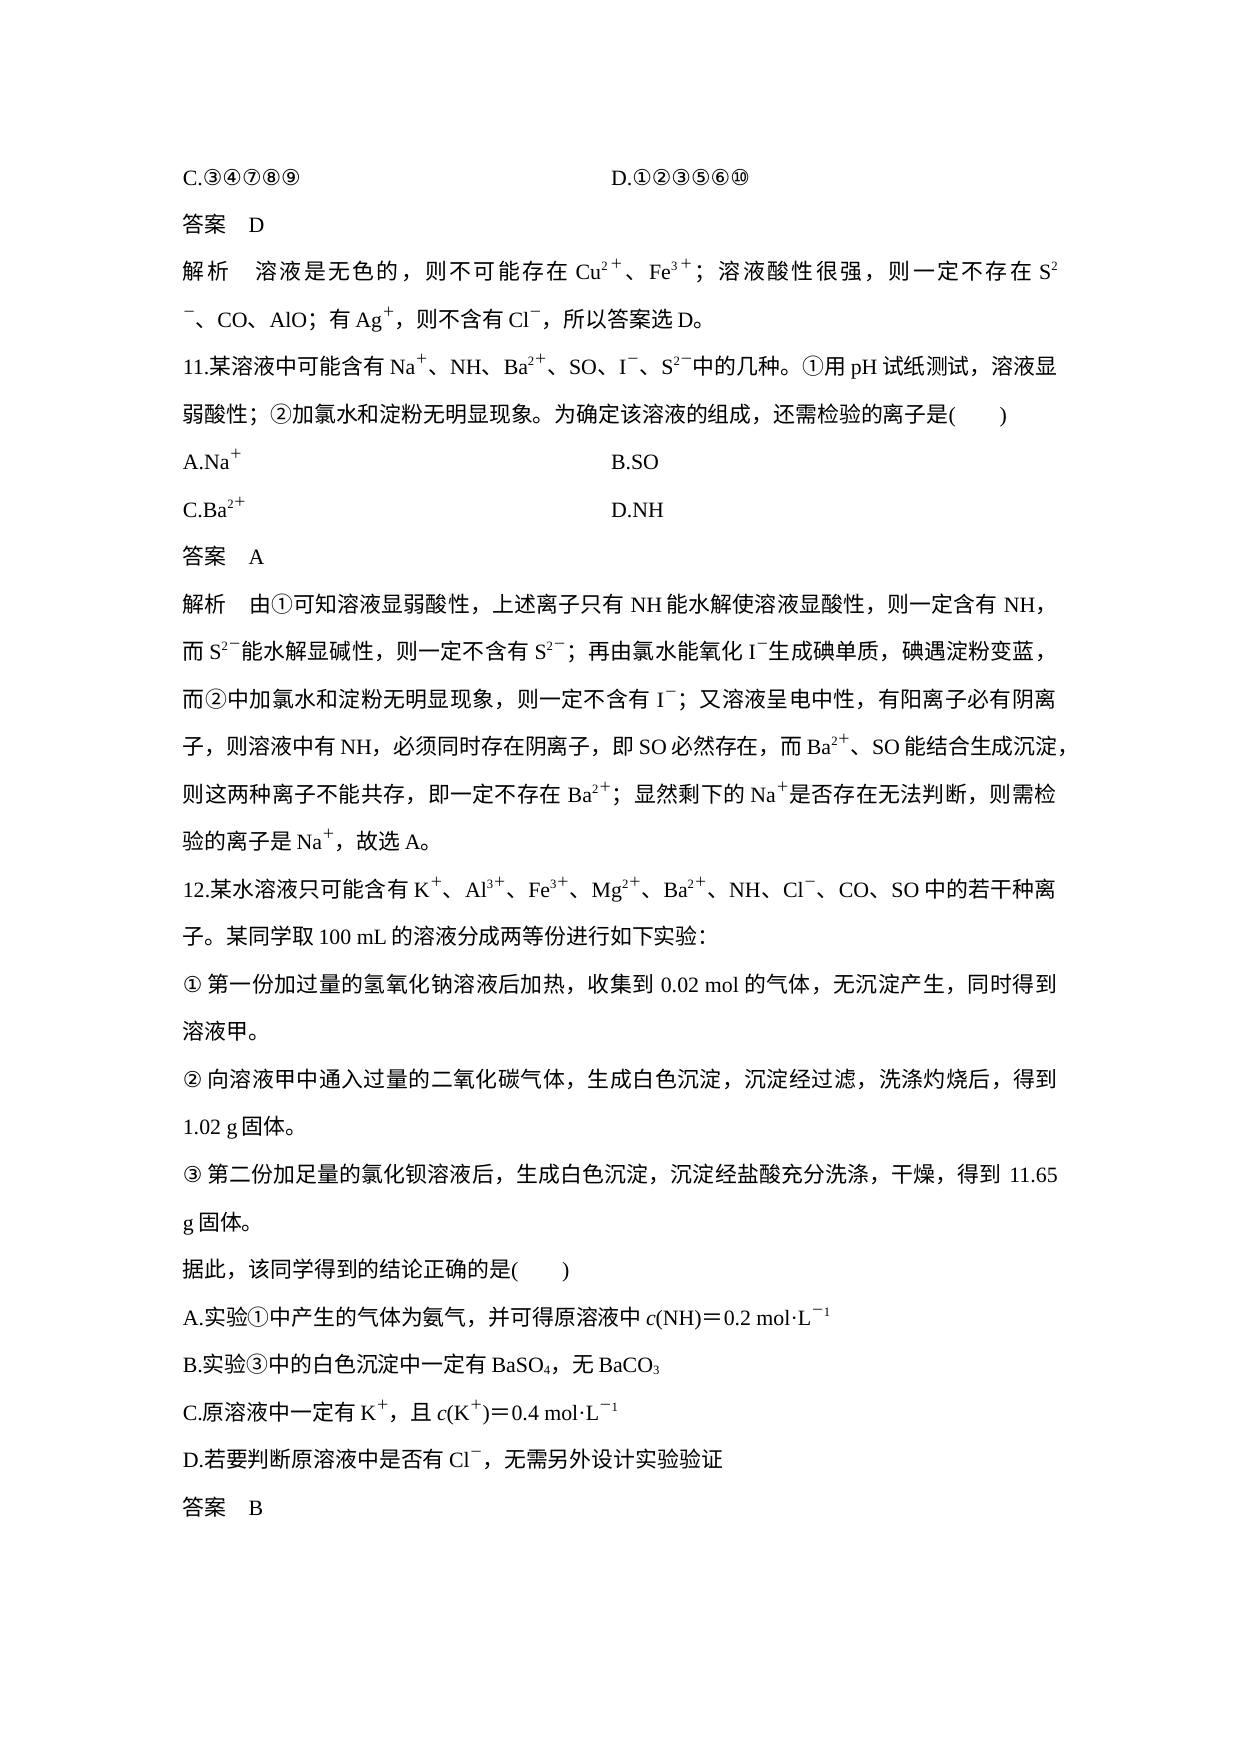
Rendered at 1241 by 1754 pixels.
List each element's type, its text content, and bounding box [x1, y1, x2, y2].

text D.若要判断原溶液中是否有Cl－，无需另外设计实验验证 [183, 1442, 1058, 1474]
text B.实验③中的白色沉淀中一定有BaSO4，无BaCO3 [183, 1347, 1058, 1379]
text 解析 溶液是无色的，则不可能存在Cu2＋、Fe3＋；溶液酸性很强，则一定不存在S2－、CO、AlO；有Ag＋，则不含有Cl－，所以答案选D。 [183, 254, 1058, 333]
text 答案 A [183, 539, 1058, 571]
text 12.某水溶液只可能含有K＋、Al3＋、Fe3＋、Mg2＋、Ba2＋、NH、Cl－、CO、SO中的若干种离子。某同学取100 mL的溶液分成两等份进行如下实验： [183, 872, 1058, 951]
text ③第二份加足量的氯化钡溶液后，生成白色沉淀，沉淀经盐酸充分洗涤，干燥，得到11.65 g固体。 [183, 1157, 1058, 1236]
text 答案 D [183, 207, 1058, 238]
text C.③④⑦⑧⑨ D.①②③⑤⑥⑩ [183, 162, 1058, 192]
text A.实验①中产生的气体为氨气，并可得原溶液中c(NH)＝0.2 mol·L－1 [183, 1299, 1058, 1331]
text 答案 B [183, 1489, 1058, 1521]
text 据此，该同学得到的结论正确的是( ) [183, 1252, 1058, 1284]
text C.Ba2＋ D.NH [183, 492, 1058, 523]
text C.原溶液中一定有K＋，且c(K＋)＝0.4 mol·L－1 [183, 1394, 1058, 1426]
text 解析 由①可知溶液显弱酸性，上述离子只有NH能水解使溶液显酸性，则一定含有NH，而S2－能水解显碱性，则一定不含有S2－；再由氯水能氧化I－生成碘单质，碘遇淀粉变蓝，而②中加氯水和淀粉无明显现象，则一定不含有I－；又溶液呈电中性，有阳离子必有阴离子，则溶液中有NH，必须同时存在阴离子，即SO必然存在，而Ba2＋、SO能结合生成沉淀，则这两种离子不能共存，即一定不存在Ba2＋；显然剩下的Na＋是否存在无法判断，则需检验的离子是Na＋，故选A。 [183, 587, 1058, 856]
text ②向溶液甲中通入过量的二氧化碳气体，生成白色沉淀，沉淀经过滤，洗涤灼烧后，得到1.02 g固体。 [183, 1062, 1058, 1141]
text A.Na＋ B.SO [183, 444, 1058, 476]
text 11.某溶液中可能含有Na＋、NH、Ba2＋、SO、I－、S2－中的几种。①用pH试纸测试，溶液显弱酸性；②加氯水和淀粉无明显现象。为确定该溶液的组成，还需检验的离子是( ) [183, 349, 1058, 428]
text ①第一份加过量的氢氧化钠溶液后加热，收集到0.02 mol的气体，无沉淀产生，同时得到溶液甲。 [183, 967, 1058, 1046]
